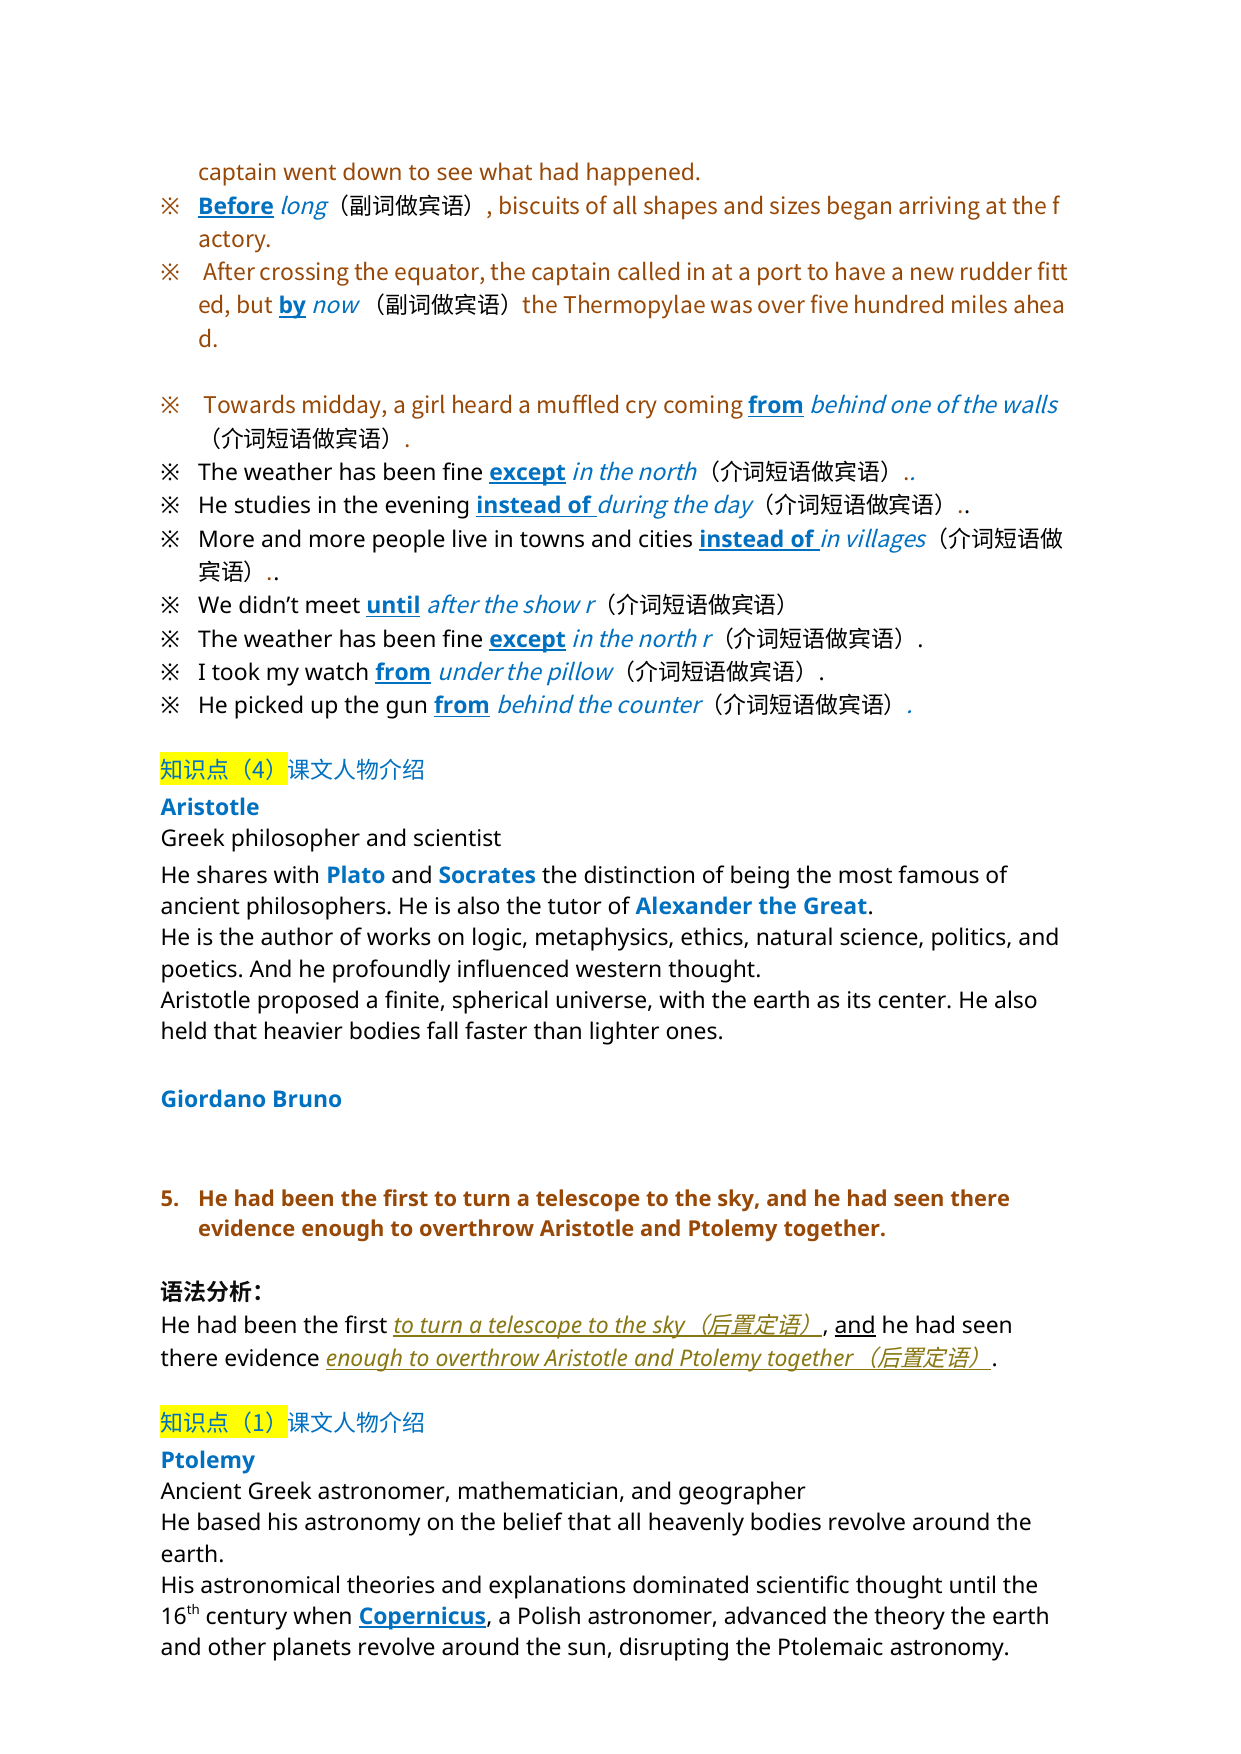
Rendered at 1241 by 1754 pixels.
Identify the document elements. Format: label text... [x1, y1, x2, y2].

list I took my watch from under the pillow（介词短语做宾语）. [160, 654, 1071, 687]
text Aristotle [160, 791, 1071, 822]
text 知识点（1）课文人物介绍 [288, 1405, 1071, 1438]
list The weather has been fine except in the north r（介词短语做宾语）. [160, 620, 1071, 654]
text Greek philosopher and scientist [160, 822, 1071, 853]
text 知识点（4）课文人物介绍 [288, 752, 1071, 785]
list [160, 156, 1071, 187]
text He based his astronomy on the belief that all heavenly bodies revolve around the earth. [160, 1506, 1071, 1569]
text Ancient Greek astronomer, mathematician, and geographer [160, 1475, 1071, 1506]
text Ptolemy [160, 1444, 1071, 1475]
subtitle He had been the first to turn a telescope to the sky, and he had seen there evidence enough to overthrow Aristotle and Ptolemy together. [160, 1183, 1071, 1242]
list We didn’t meet until after the show r（介词短语做宾语） [160, 587, 1071, 620]
text He shares with Plato and Socrates the distinction of being the most famous of ancient philosophers. He is also the tutor of Alexander the Great. [160, 859, 1071, 921]
list He studies in the evening instead of during the day（介词短语做宾语）.. [160, 487, 1071, 520]
list More and more people live in towns and cities instead of in villages（介词短语做宾语）.. [160, 520, 1071, 587]
text Giordano Bruno [160, 1083, 1071, 1114]
text Aristotle proposed a finite, spherical universe, with the earth as its center. He also held that heavier bodies fall faster than lighter ones. [160, 984, 1071, 1046]
list After crossing the equator, the captain called in at a port to have a new rudder fitted, but by now （副词做宾语）the Thermopylae was over five hundred miles ahead. [160, 254, 1071, 354]
text He had been the first to turn a telescope to the sky（后置定语）, and he had seen there evidence enough to overthrow Aristotle and Ptolemy together（后置定语）. [160, 1307, 1071, 1374]
text His astronomical theories and explanations dominated scientific thought until the 16th century when Copernicus, a Polish astronomer, advanced the theory the earth and other planets revolve around the sun, disrupting the Ptolemaic astronomy. [160, 1569, 1071, 1663]
list Before long（副词做宾语）, biscuits of all shapes and sizes began arriving at the factory. [160, 187, 1071, 254]
list He picked up the gun from behind the counter（介词短语做宾语）. [160, 687, 1071, 720]
text 语法分析： [160, 1274, 1071, 1307]
list Towards midday, a girl heard a muffled cry coming from behind one of the walls（介词短语做宾语）. [160, 387, 1071, 454]
list The weather has been fine except in the north（介词短语做宾语）.. [160, 454, 1071, 487]
text He is the author of works on logic, metaphysics, ethics, natural science, politics, and poetics. And he profoundly influenced western thought. [160, 921, 1071, 984]
